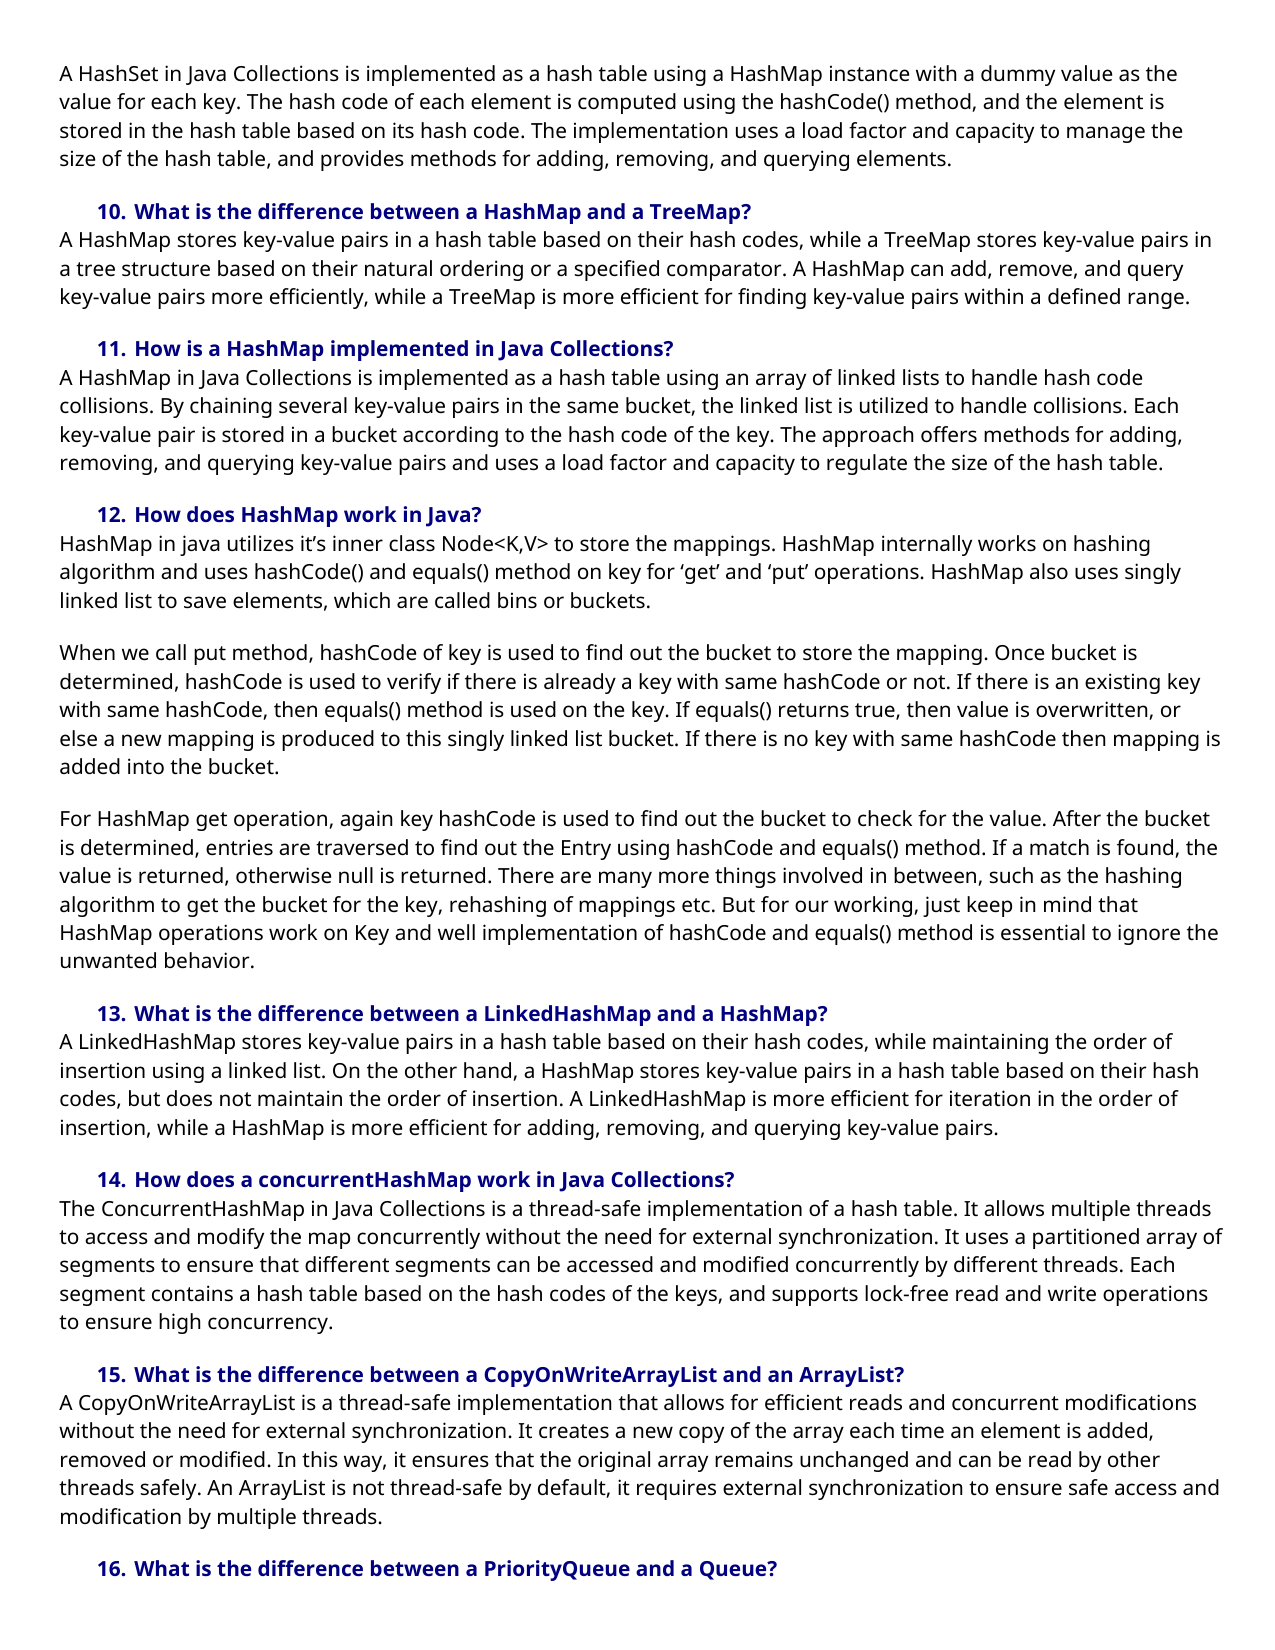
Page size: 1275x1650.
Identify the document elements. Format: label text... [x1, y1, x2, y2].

text HashMap in java utilizes it’s inner class Node<K,V> to store the mappings. HashMap internally works on hashing algorithm and uses hashCode() and equals() method on key for ‘get’ and ‘put’ operations. HashMap also uses singly linked list to save elements, which are called bins or buckets. [59, 529, 1226, 614]
text A HashSet in Java Collections is implemented as a hash table using a HashMap instance with a dummy value as the value for each key. The hash code of each element is computed using the hashCode() method, and the element is stored in the hash table based on its hash code. The implementation uses a load factor and capacity to manage the size of the hash table, and provides methods for adding, removing, and querying elements. [59, 59, 1226, 173]
list What is the difference between a PriorityQueue and a Queue? [97, 1554, 1226, 1583]
text A HashMap in Java Collections is implemented as a hash table using an array of linked lists to handle hash code collisions. By chaining several key-value pairs in the same bucket, the linked list is utilized to handle collisions. Each key-value pair is stored in a bucket according to the hash code of the key. The approach offers methods for adding, removing, and querying key-value pairs and uses a load factor and capacity to regulate the size of the hash table. [59, 363, 1226, 477]
text For HashMap get operation, again key hashCode is used to find out the bucket to check for the value. After the bucket is determined, entries are traversed to find out the Entry using hashCode and equals() method. If a match is found, the value is returned, otherwise null is returned. There are many more things involved in between, such as the hashing algorithm to get the bucket for the key, rehashing of mappings etc. But for our working, just keep in mind that HashMap operations work on Key and well implementation of hashCode and equals() method is essential to ignore the unwanted behavior. [59, 804, 1226, 975]
text A LinkedHashMap stores key-value pairs in a hash table based on their hash codes, while maintaining the order of insertion using a linked list. On the other hand, a HashMap stores key-value pairs in a hash table based on their hash codes, but does not maintain the order of insertion. A LinkedHashMap is more efficient for iteration in the order of insertion, while a HashMap is more efficient for adding, removing, and querying key-value pairs. [59, 1027, 1226, 1141]
list What is the difference between a HashMap and a TreeMap? [97, 197, 1226, 225]
text When we call put method, hashCode of key is used to find out the bucket to store the mapping. Once bucket is determined, hashCode is used to verify if there is already a key with same hashCode or not. If there is an existing key with same hashCode, then equals() method is used on the key. If equals() returns true, then value is overwritten, or else a new mapping is produced to this singly linked list bucket. If there is no key with same hashCode then mapping is added into the bucket. [59, 638, 1226, 781]
text The ConcurrentHashMap in Java Collections is a thread-safe implementation of a hash table. It allows multiple threads to access and modify the map concurrently without the need for external synchronization. It uses a partitioned array of segments to ensure that different segments can be accessed and modified concurrently by different threads. Each segment contains a hash table based on the hash codes of the keys, and supports lock-free read and write operations to ensure high concurrency. [59, 1194, 1226, 1336]
list What is the difference between a CopyOnWriteArrayList and an ArrayList? [97, 1360, 1226, 1388]
text A CopyOnWriteArrayList is a thread-safe implementation that allows for efficient reads and concurrent modifications without the need for external synchronization. It creates a new copy of the array each time an element is added, removed or modified. In this way, it ensures that the original array remains unchanged and can be read by other threads safely. An ArrayList is not thread-safe by default, it requires external synchronization to ensure safe access and modification by multiple threads. [59, 1388, 1226, 1530]
text A HashMap stores key-value pairs in a hash table based on their hash codes, while a TreeMap stores key-value pairs in a tree structure based on their natural ordering or a specified comparator. A HashMap can add, remove, and query key-value pairs more efficiently, while a TreeMap is more efficient for finding key-value pairs within a defined range. [59, 225, 1226, 311]
list How is a HashMap implemented in Java Collections? [97, 334, 1226, 363]
list How does HashMap work in Java? [97, 501, 1226, 529]
list How does a concurrentHashMap work in Java Collections? [97, 1165, 1226, 1194]
list What is the difference between a LinkedHashMap and a HashMap? [97, 999, 1226, 1027]
